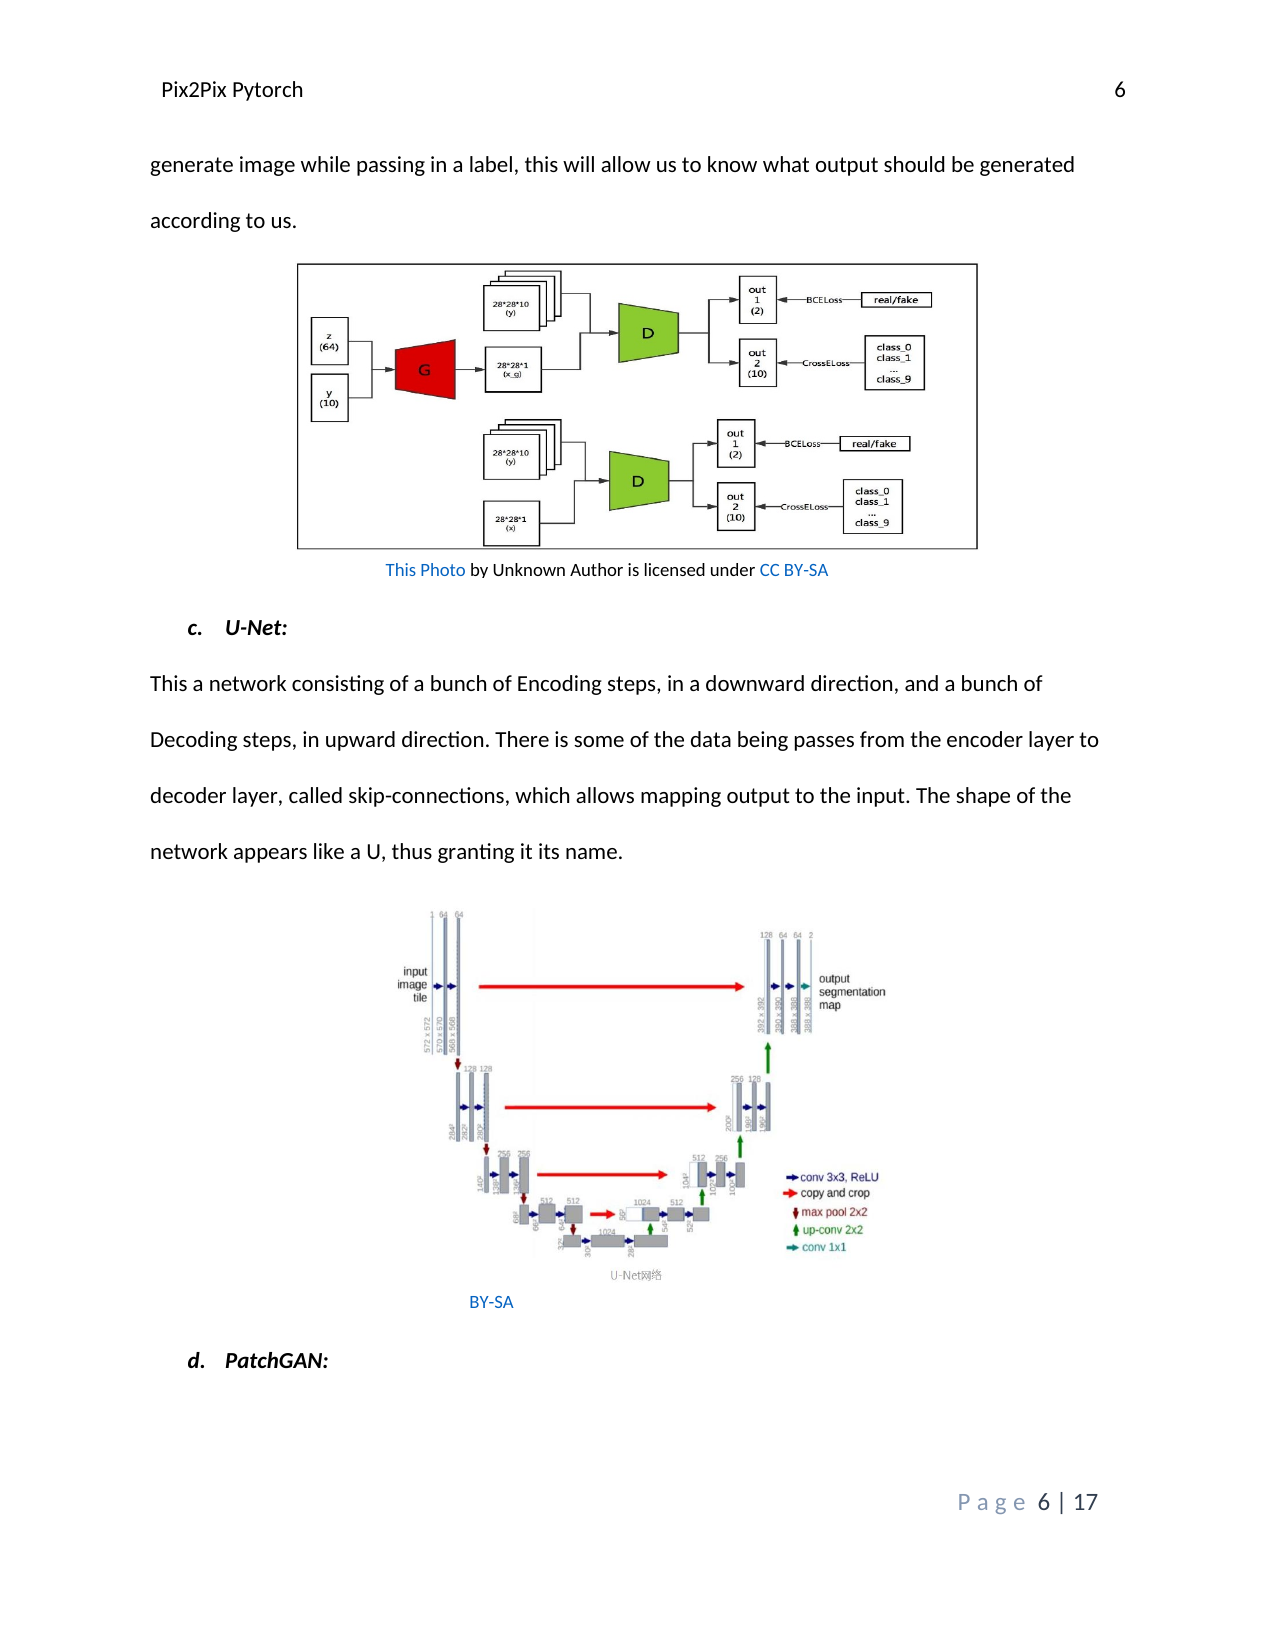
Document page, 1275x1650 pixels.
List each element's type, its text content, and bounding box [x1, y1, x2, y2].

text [150, 150, 1125, 234]
text This a network consisting of a bunch of Encoding steps, in a downward direction, and a bunch of Decoding steps, in upward direction. There is some of the data being passes from the encoder layer to decoder layer, called skip-connections, which allows mapping output to the input. The shape of the network appears like a U, thus granting it its name. [150, 669, 1125, 865]
subtitle U-Net: [187, 613, 1125, 641]
subtitle PatchGAN: [187, 1346, 1125, 1374]
picture [295, 261, 979, 550]
picture [379, 893, 896, 1283]
